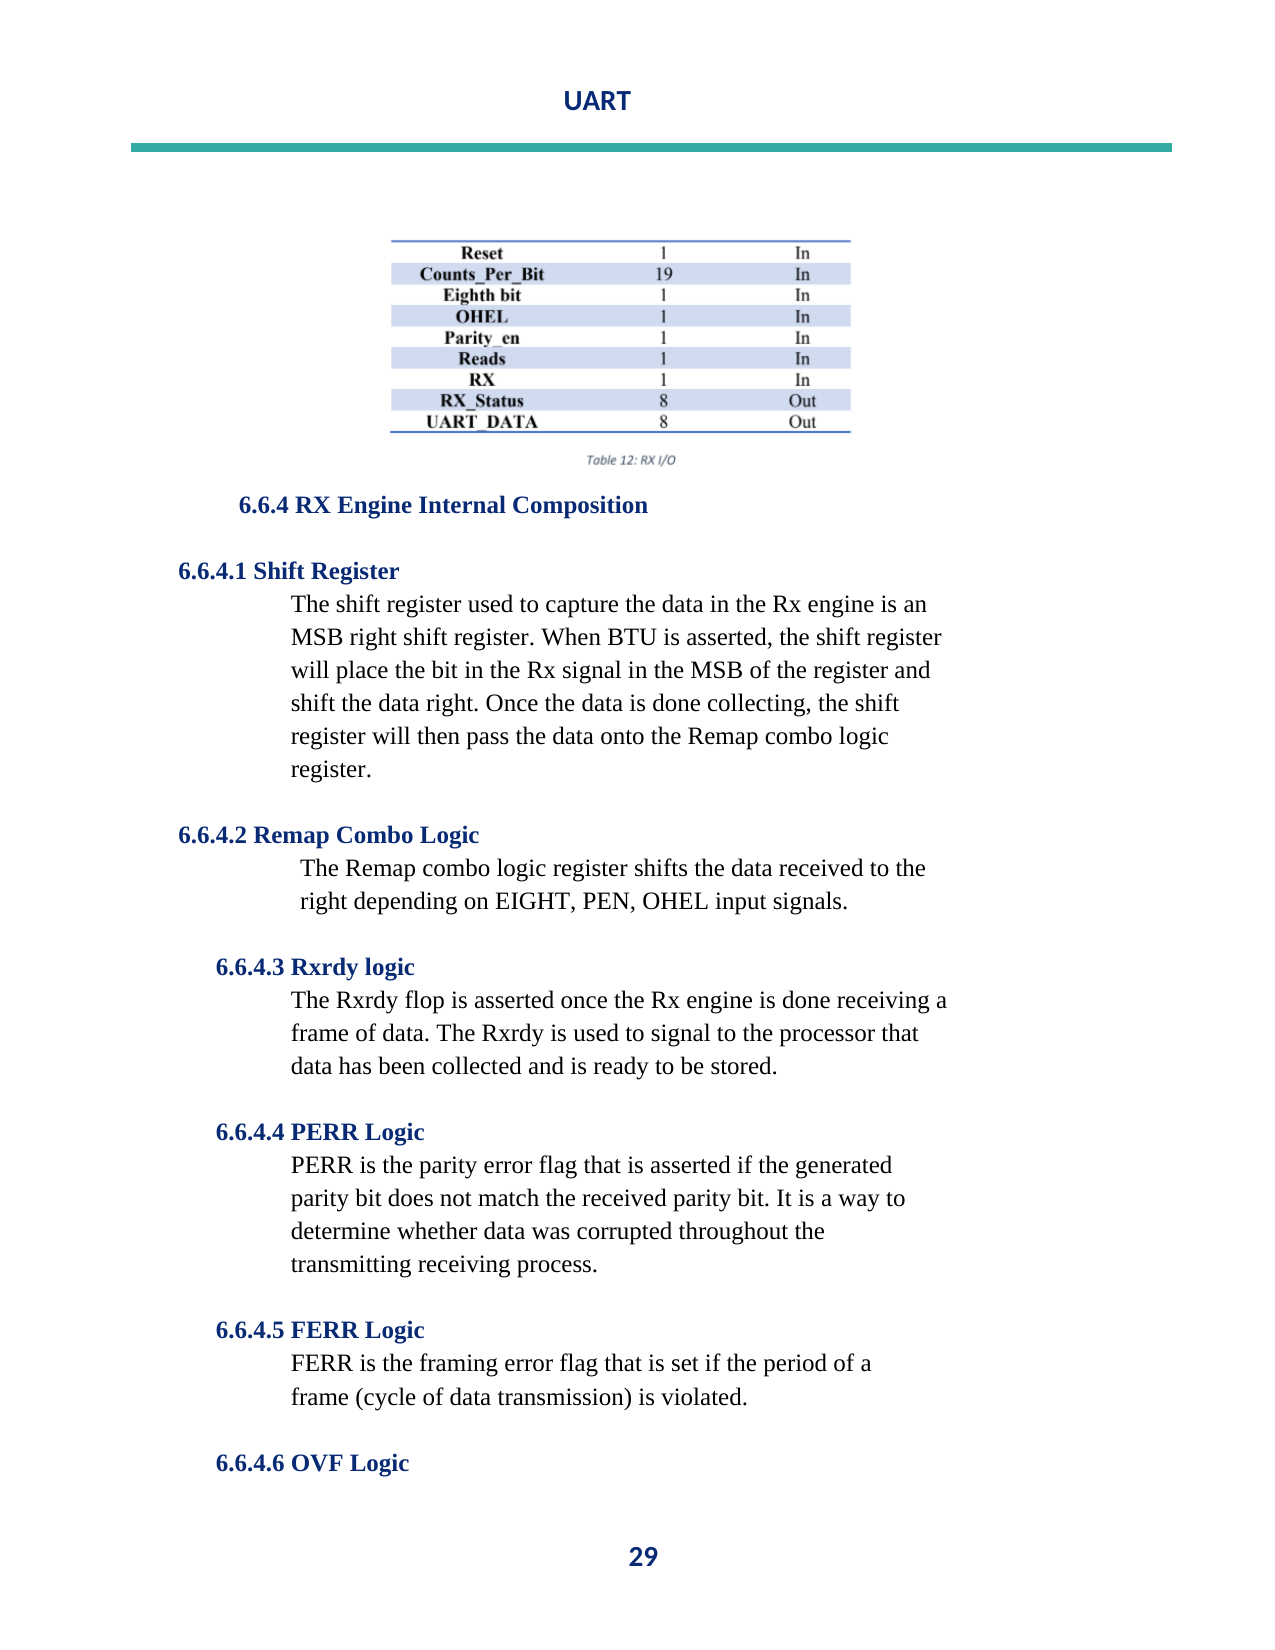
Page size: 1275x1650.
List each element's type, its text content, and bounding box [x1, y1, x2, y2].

text transmitting receiving process. [178, 1249, 1155, 1278]
text shift the data right. Once the data is done collecting, the shift [178, 688, 1155, 717]
text parity bit does not match the received parity bit. It is a way to [178, 1183, 1155, 1212]
text 6.6.4.4 PERR Logic [178, 1117, 1155, 1146]
text 6.6.4.3 Rxrdy logic [178, 952, 1155, 981]
text FERR is the framing error flag that is set if the period of a [178, 1348, 1155, 1377]
text 6.6.4.2 Remap Combo Logic [178, 820, 1155, 849]
text 6.6.4 RX Engine Internal Composition [131, 490, 1155, 519]
text MSB right shift register. When BTU is asserted, the shift register [178, 622, 1155, 651]
text 6.6.4.1 Shift Register [178, 556, 1155, 585]
text 6.6.4.6 OVF Logic [178, 1448, 1155, 1476]
text The shift register used to capture the data in the Rx engine is an [178, 589, 1155, 618]
text PERR is the parity error flag that is asserted if the generated [178, 1150, 1155, 1179]
text determine whether data was corrupted throughout the [178, 1216, 1155, 1245]
text right depending on EIGHT, PEN, OHEL input signals. [178, 886, 1155, 915]
text frame of data. The Rxrdy is used to signal to the processor that [178, 1018, 1155, 1047]
text register will then pass the data onto the Remap combo logic [178, 721, 1155, 750]
picture [376, 225, 877, 472]
text register. [178, 754, 1155, 783]
text The Rxrdy flop is asserted once the Rx engine is done receiving a [178, 985, 1155, 1014]
text frame (cycle of data transmission) is violated. [178, 1382, 1155, 1410]
text 6.6.4.5 FERR Logic [178, 1316, 1155, 1344]
text data has been collected and is ready to be stored. [178, 1051, 1155, 1080]
text will place the bit in the Rx signal in the MSB of the register and [178, 655, 1155, 684]
text The Remap combo logic register shifts the data received to the [178, 853, 1155, 882]
